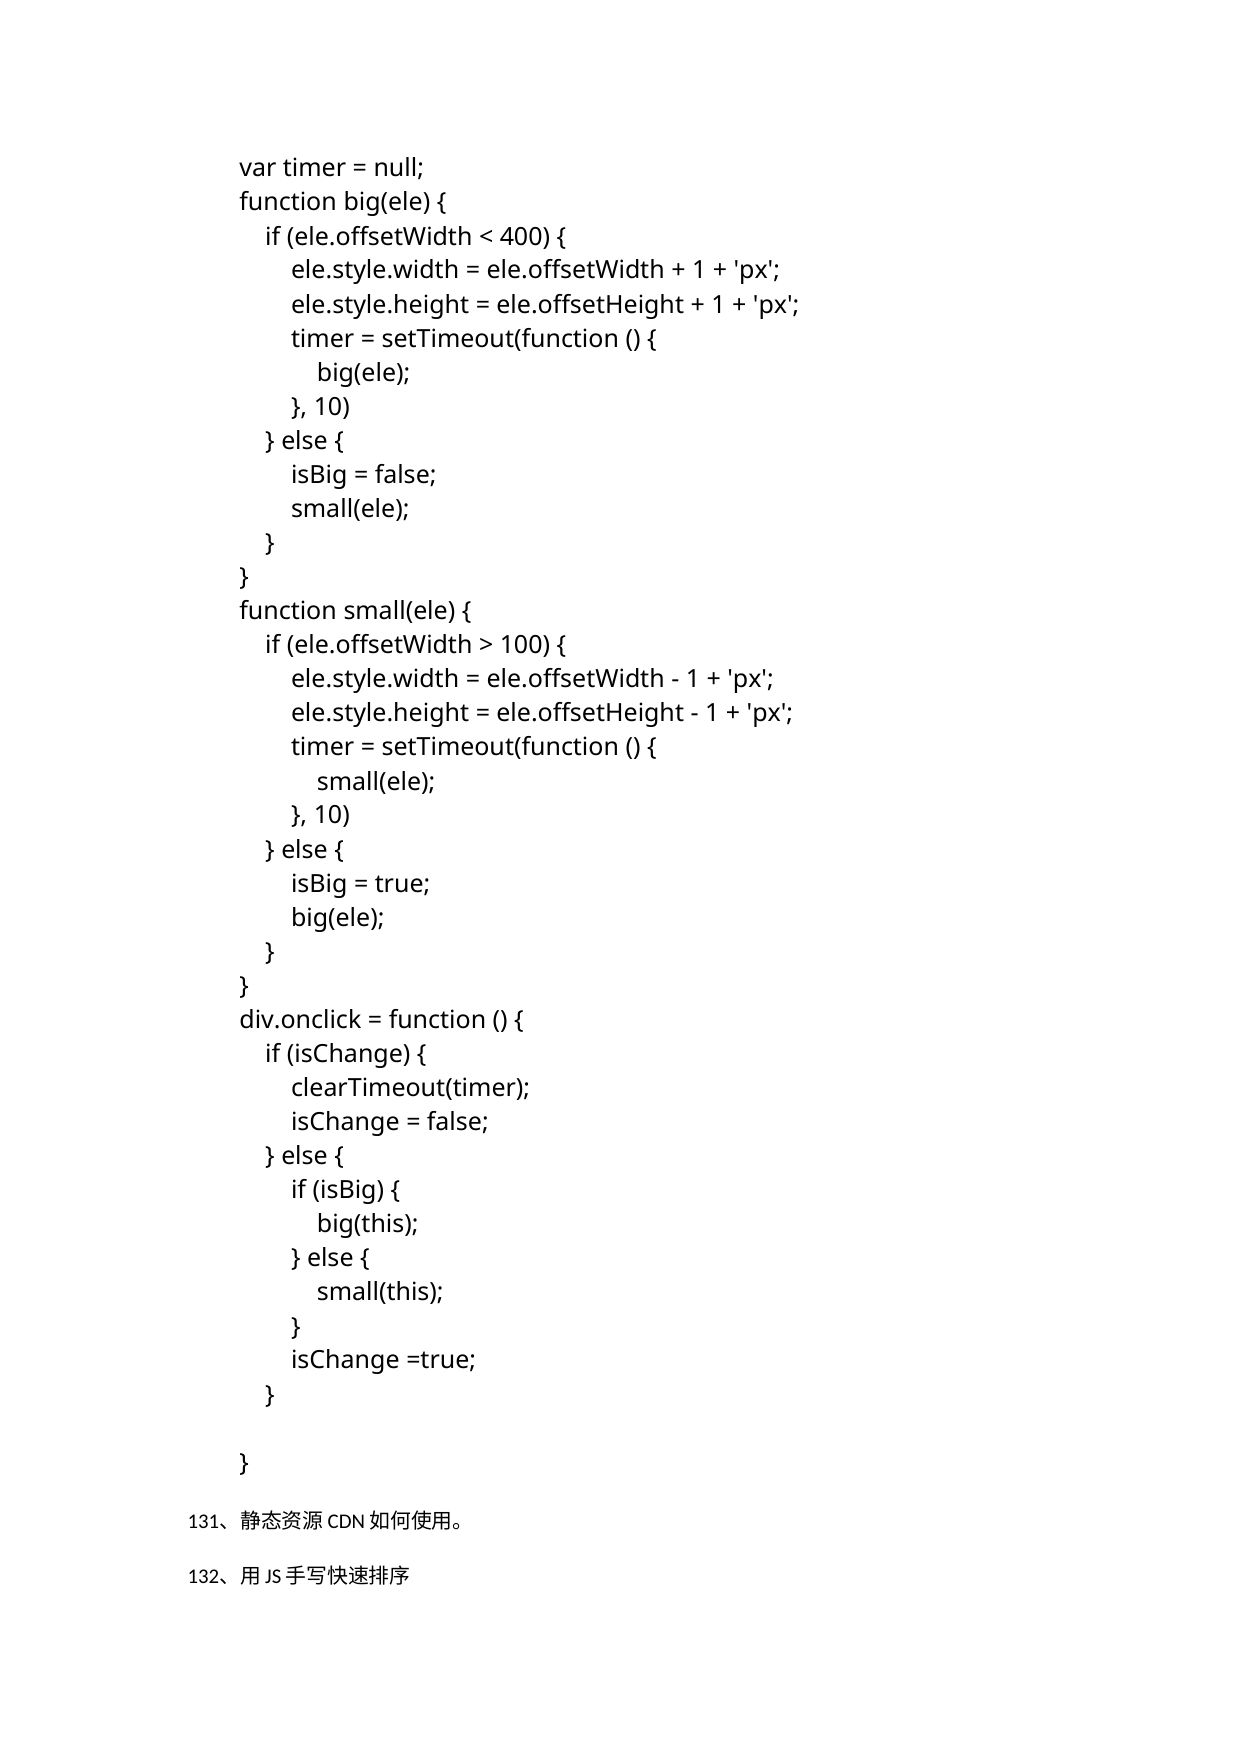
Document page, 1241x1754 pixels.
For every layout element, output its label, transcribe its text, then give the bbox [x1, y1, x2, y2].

text 131、静态资源CDN如何使用。 [187, 1504, 1053, 1534]
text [187, 150, 1053, 1478]
text 132、用JS手写快速排序 [187, 1559, 1053, 1590]
